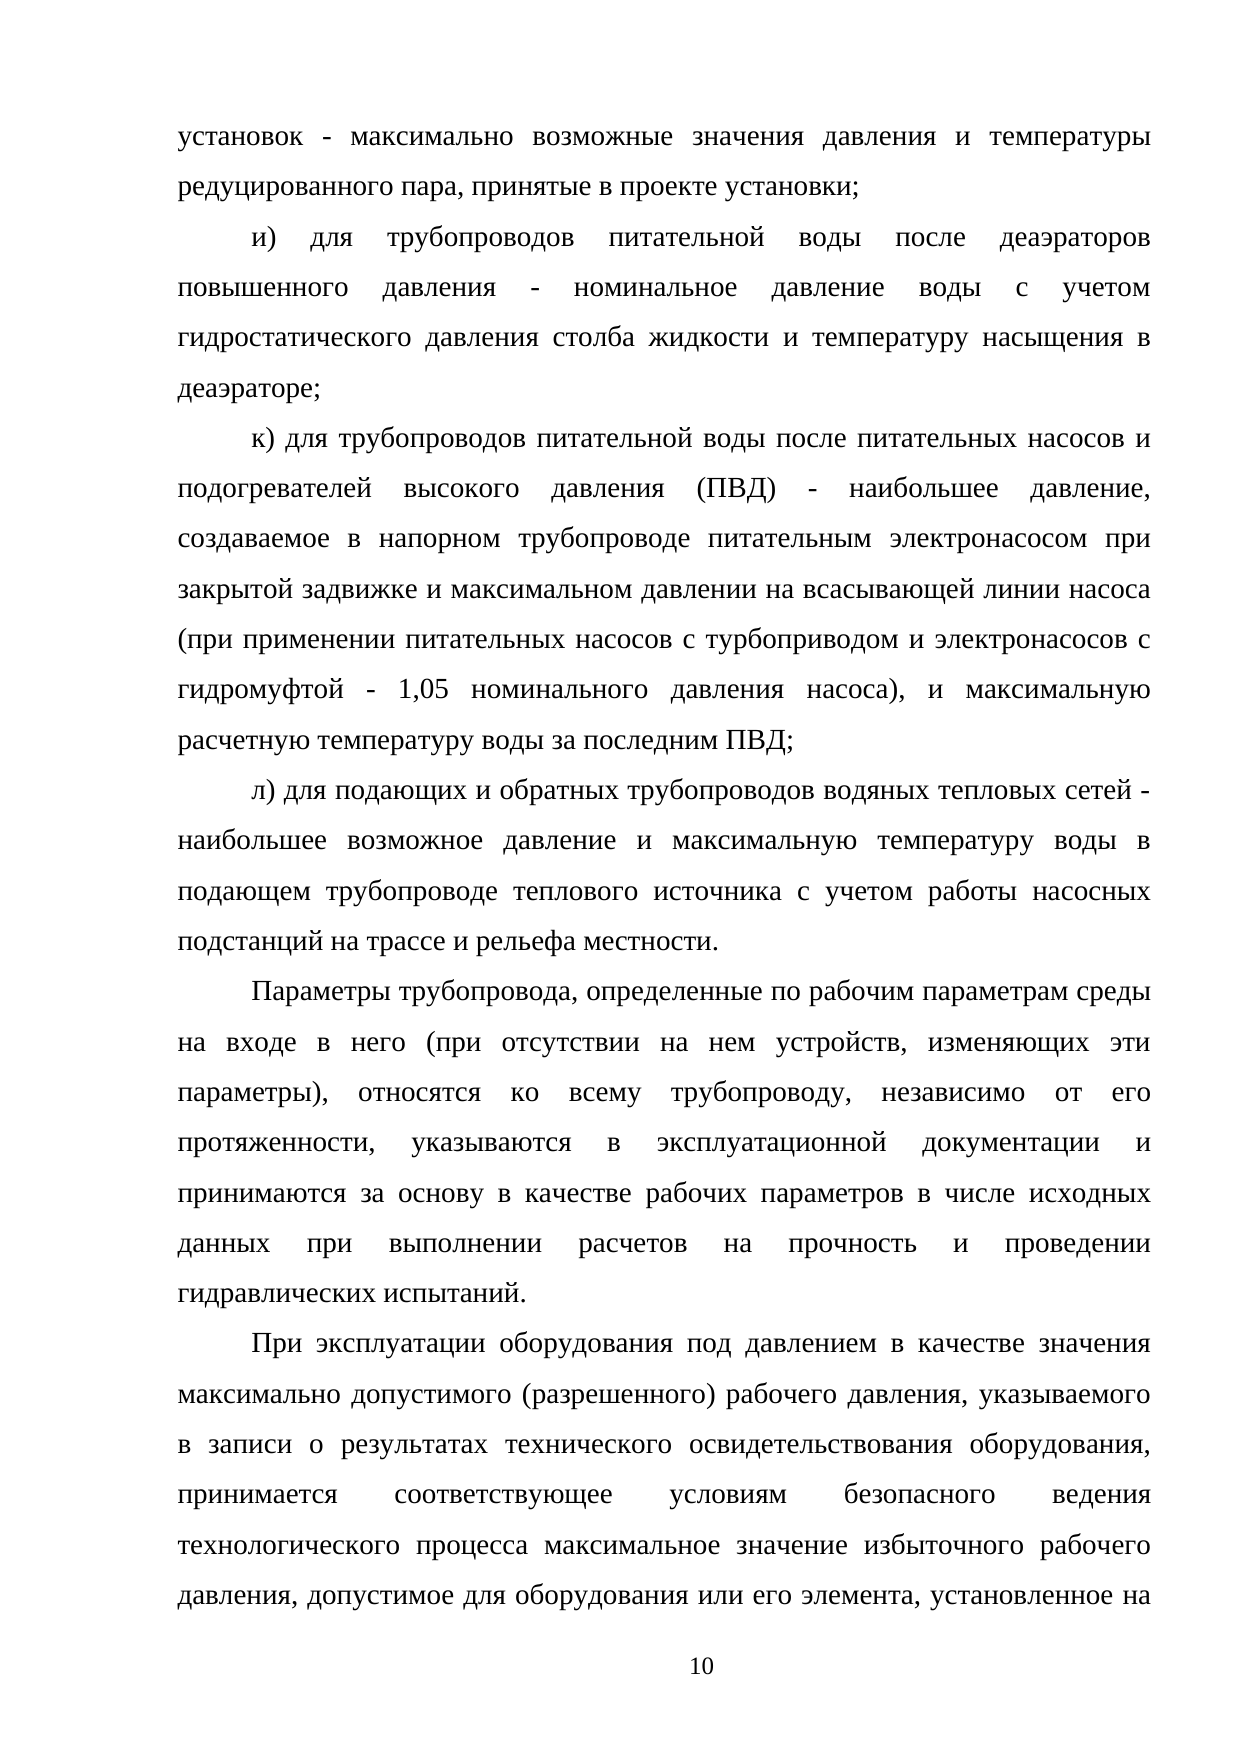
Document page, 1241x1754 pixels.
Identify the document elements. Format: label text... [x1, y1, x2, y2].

text л) для подающих и обратных трубопроводов водяных тепловых сетей - наибольшее возможное давление и максимальную температуру воды в подающем трубопроводе теплового источника с учетом работы насосных подстанций на трассе и рельефа местности. [177, 772, 1152, 957]
text Параметры трубопровода, определенные по рабочим параметрам среды на входе в него (при отсутствии на нем устройств, изменяющих эти параметры), относятся ко всему трубопроводу, независимо от его протяженности, указываются в эксплуатационной документации и принимаются за основу в качестве рабочих параметров в числе исходных данных при выполнении расчетов на прочность и проведении гидравлических испытаний. [177, 973, 1152, 1309]
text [177, 1326, 1152, 1611]
text к) для трубопроводов питательной воды после питательных насосов и подогревателей высокого давления (ПВД) - наибольшее давление, создаваемое в напорном трубопроводе питательным электронасосом при закрытой задвижке и максимальном давлении на всасывающей линии насоса (при применении питательных насосов с турбоприводом и электронасосов с гидромуфтой - 1,05 номинального давления насоса), и максимальную расчетную температуру воды за последним ПВД; [177, 420, 1152, 755]
text и) для трубопроводов питательной воды после деаэраторов повышенного давления - номинальное давление воды с учетом гидростатического давления столба жидкости и температуру насыщения в деаэраторе; [177, 219, 1152, 403]
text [177, 118, 1152, 202]
